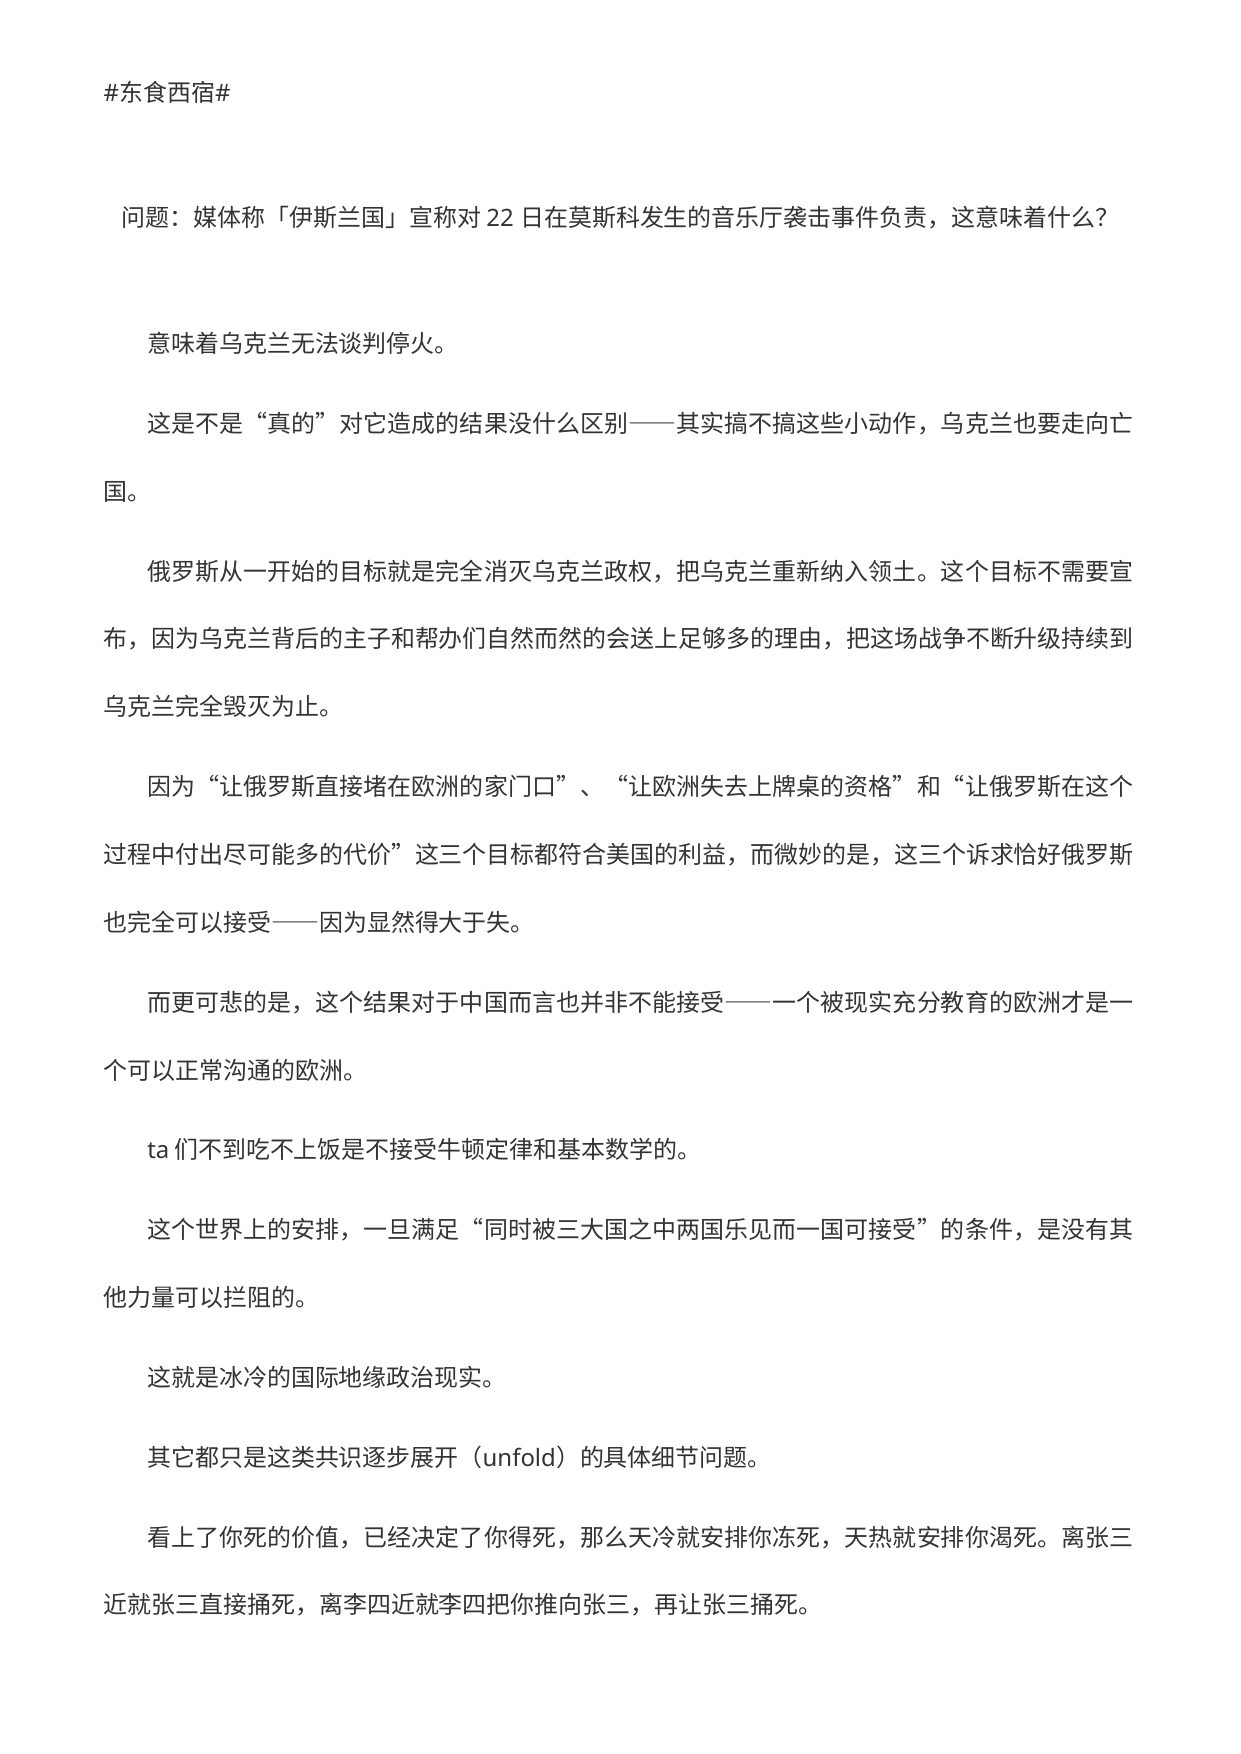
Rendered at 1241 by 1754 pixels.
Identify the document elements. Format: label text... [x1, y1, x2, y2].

text 看上了你死的价值，已经决定了你得死，那么天冷就安排你冻死，天热就安排你渴死。离张三近就张三直接捅死，离李四近就李四把你推向张三，再让张三捅死。 [103, 1502, 1137, 1637]
text 俄罗斯从一开始的目标就是完全消灭乌克兰政权，把乌克兰重新纳入领土。这个目标不需要宣布，因为乌克兰背后的主子和帮办们自然而然的会送上足够多的理由，把这场战争不断升级持续到乌克兰完全毁灭为止。 [103, 536, 1137, 739]
text ta们不到吃不上饭是不接受牛顿定律和基本数学的。 [103, 1114, 1137, 1182]
text 这个世界上的安排，一旦满足“同时被三大国之中两国乐见而一国可接受”的条件，是没有其他力量可以拦阻的。 [103, 1194, 1137, 1330]
text 这是不是“真的”对它造成的结果没什么区别——其实搞不搞这些小动作，乌克兰也要走向亡国。 [103, 388, 1137, 524]
text 问题：媒体称「伊斯兰国」宣称对 22 日在莫斯科发生的音乐厅袭击事件负责，这意味着什么？ [103, 182, 1137, 250]
text #东食西宿# [103, 57, 1137, 125]
text 因为“让俄罗斯直接堵在欧洲的家门口”、“让欧洲失去上牌桌的资格”和“让俄罗斯在这个过程中付出尽可能多的代价”这三个目标都符合美国的利益，而微妙的是，这三个诉求恰好俄罗斯也完全可以接受——因为显然得大于失。 [103, 751, 1137, 955]
text 其它都只是这类共识逐步展开（unfold）的具体细节问题。 [103, 1422, 1137, 1490]
text 意味着乌克兰无法谈判停火。 [103, 308, 1137, 376]
text 这就是冰冷的国际地缘政治现实。 [103, 1342, 1137, 1410]
text 而更可悲的是，这个结果对于中国而言也并非不能接受——一个被现实充分教育的欧洲才是一个可以正常沟通的欧洲。 [103, 967, 1137, 1103]
